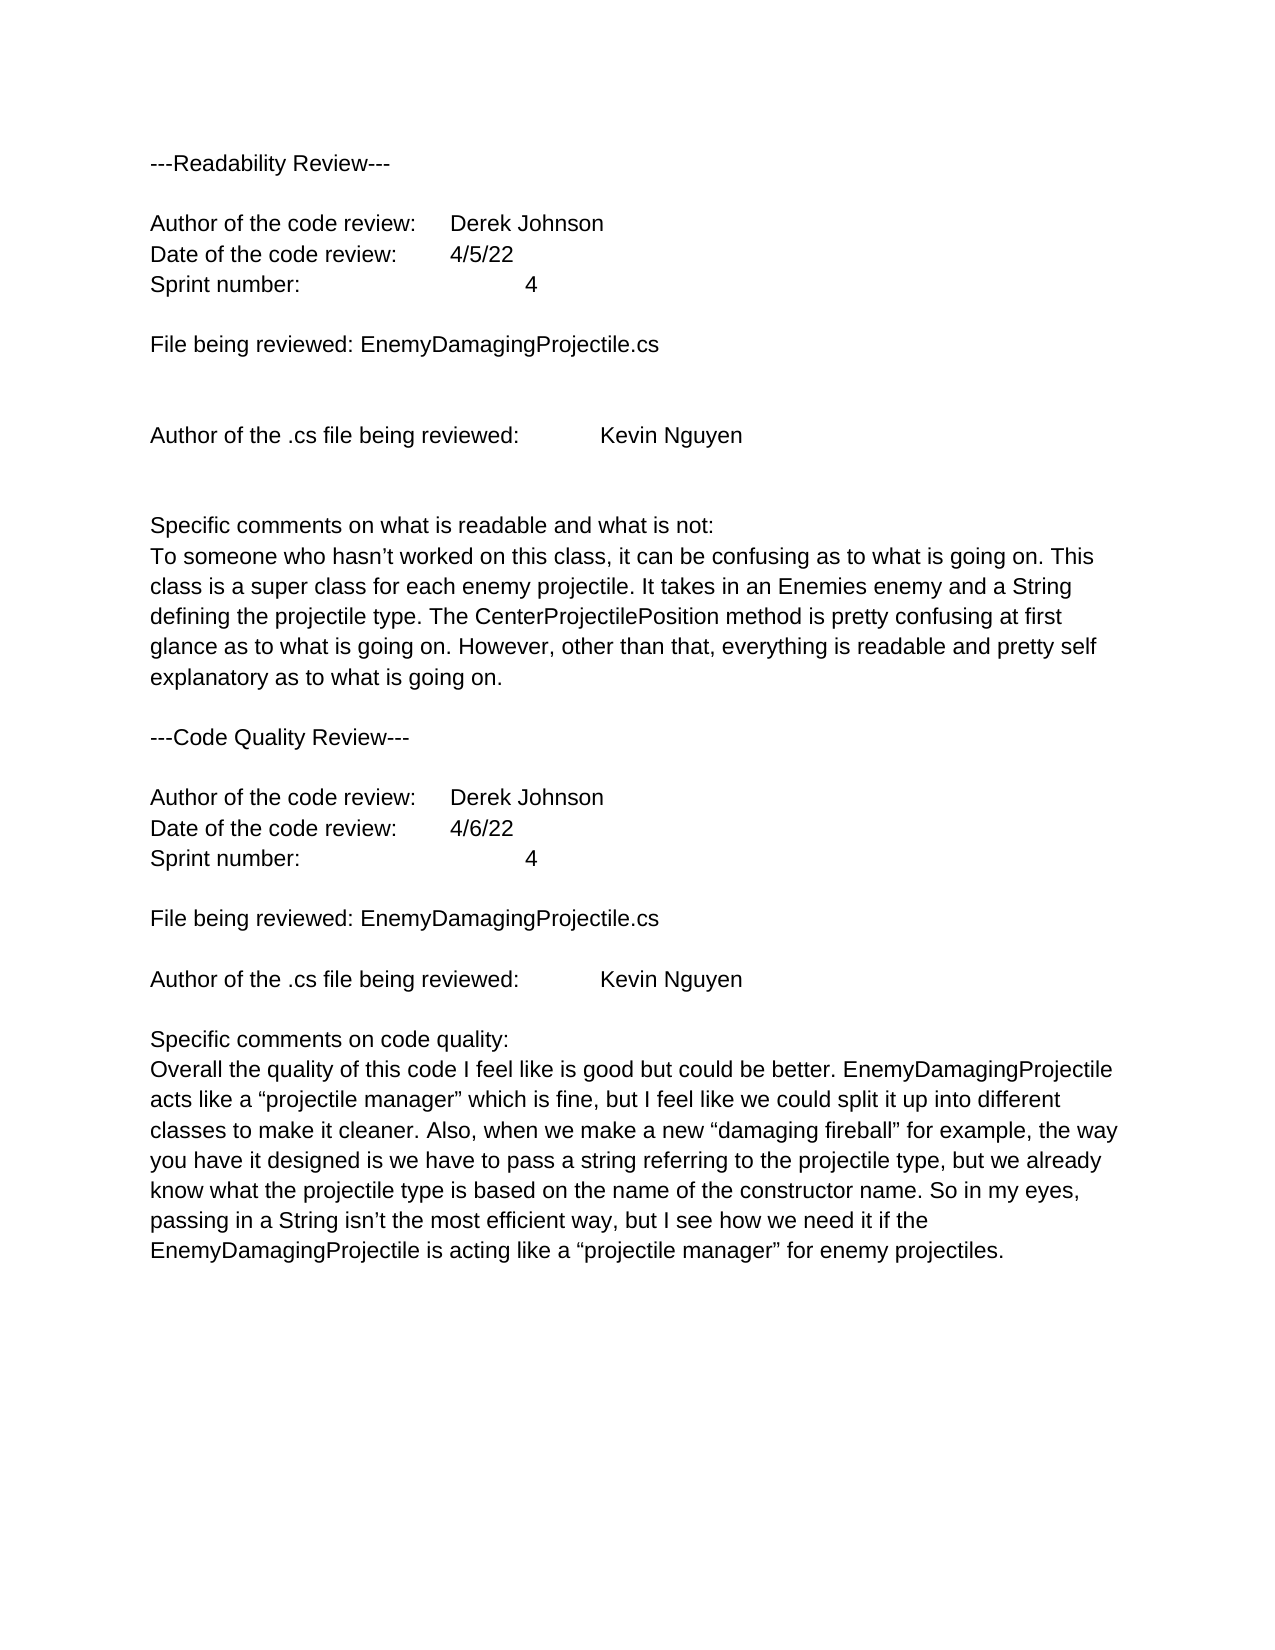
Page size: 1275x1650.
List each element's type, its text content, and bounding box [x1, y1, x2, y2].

text ---Code Quality Review--- [150, 724, 1125, 750]
text Specific comments on what is readable and what is not: [150, 512, 1125, 539]
text Author of the .cs file being reviewed: Kevin Nguyen [150, 966, 1125, 992]
text To someone who hasn’t worked on this class, it can be confusing as to what is going on. This class is a super class for each enemy projectile. It takes in an Enemies enemy and a String defining the projectile type. The CenterProjectilePosition method is pretty confusing at first glance as to what is going on. However, other than that, everything is readable and pretty self explanatory as to what is going on. [150, 543, 1125, 690]
text Author of the code review: Derek Johnson [150, 784, 1125, 811]
text File being reviewed: EnemyDamagingProjectile.cs [150, 331, 1125, 358]
text Author of the .cs file being reviewed: Kevin Nguyen [150, 422, 1125, 448]
text Date of the code review: 4/5/22 [150, 241, 1125, 267]
text File being reviewed: EnemyDamagingProjectile.cs [150, 905, 1125, 932]
text Overall the quality of this code I feel like is good but could be better. EnemyDamagingProjectile acts like a “projectile manager” which is fine, but I feel like we could split it up into different classes to make it cleaner. Also, when we make a new “damaging fireball” for example, the way you have it designed is we have to pass a string referring to the projectile type, but we already know what the projectile type is based on the name of the constructor name. So in my eyes, passing in a String isn’t the most efficient way, but I see how we need it if the EnemyDamagingProjectile is acting like a “projectile manager” for enemy projectiles. [150, 1056, 1125, 1264]
text Specific comments on code quality: [150, 1026, 1125, 1052]
text ---Readability Review--- [150, 150, 1125, 176]
text Sprint number: 4 [150, 271, 1125, 297]
text Date of the code review: 4/6/22 [150, 814, 1125, 841]
text Author of the code review: Derek Johnson [150, 210, 1125, 237]
text Sprint number: 4 [150, 845, 1125, 871]
